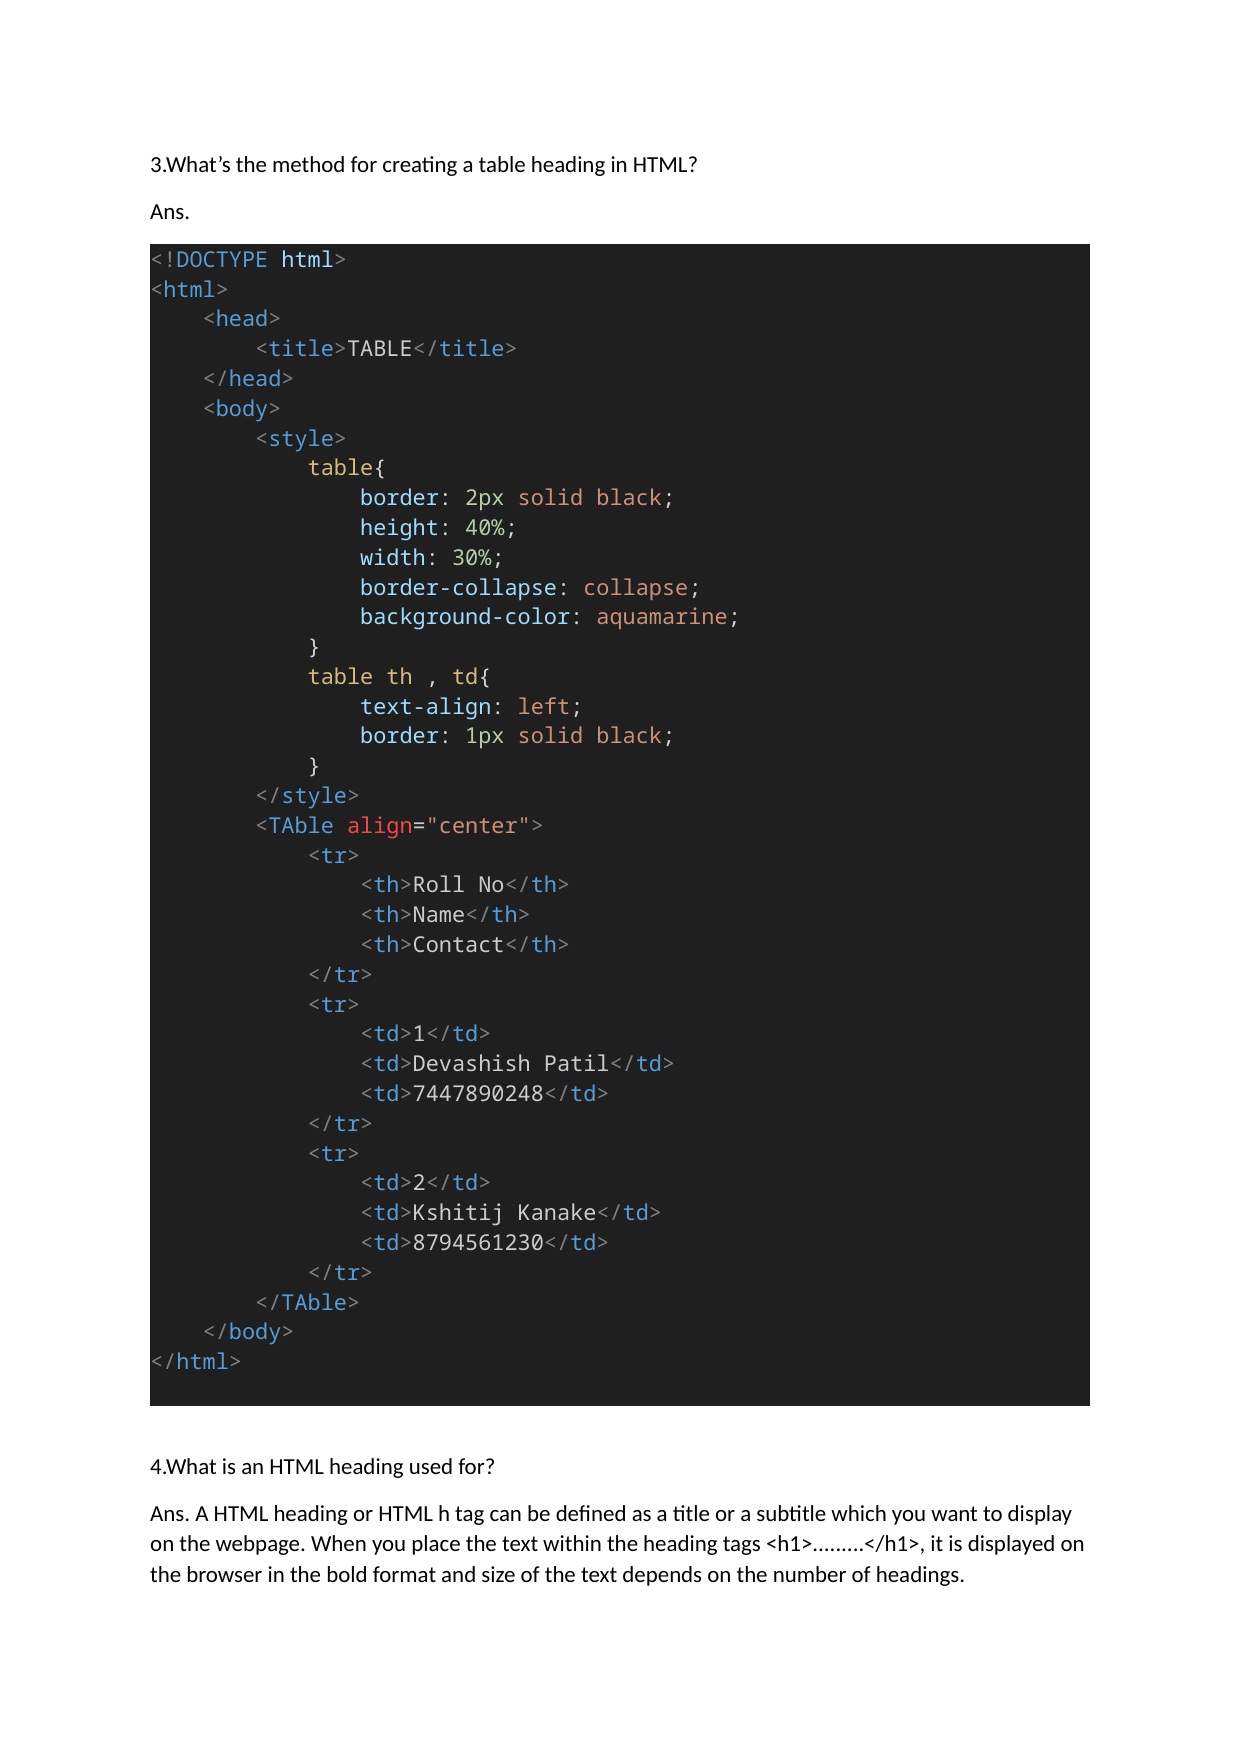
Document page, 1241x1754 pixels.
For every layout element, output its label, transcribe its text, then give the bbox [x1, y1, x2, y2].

text } [150, 750, 1090, 780]
text <td>1</td> [150, 1018, 1090, 1048]
text </style> [150, 780, 1090, 810]
text <html> [150, 273, 1090, 303]
text <title>TABLE</title> [150, 333, 1090, 363]
text table th , td{ [150, 661, 1090, 691]
text </tr> [150, 959, 1090, 988]
text background-color: aquamarine; [150, 601, 1090, 631]
text <td>Kshitij Kanake</td> [150, 1197, 1090, 1227]
text 3.What’s the method for creating a table heading in HTML? [150, 150, 1090, 178]
text 4.What is an HTML heading used for? [150, 1452, 1090, 1481]
text border-collapse: collapse; [150, 571, 1090, 601]
text </body> [150, 1316, 1090, 1346]
text width: 30%; [150, 542, 1090, 571]
text <tr> [150, 839, 1090, 869]
text <th>Contact</th> [150, 929, 1090, 959]
text <td>7447890248</td> [150, 1078, 1090, 1108]
text <tr> [150, 1137, 1090, 1167]
text table{ [150, 452, 1090, 482]
text </tr> [150, 1108, 1090, 1137]
text <head> [150, 303, 1090, 333]
text <th>Name</th> [150, 899, 1090, 929]
text } [150, 631, 1090, 661]
text text-align: left; [150, 691, 1090, 720]
text <TAble align="center"> [150, 810, 1090, 839]
text </tr> [150, 1257, 1090, 1286]
text </head> [150, 363, 1090, 393]
text <!DOCTYPE html> [150, 244, 1090, 273]
text <td>8794561230</td> [150, 1227, 1090, 1257]
text </html> [150, 1346, 1090, 1376]
text <td>Devashish Patil</td> [150, 1048, 1090, 1078]
text border: 1px solid black; [150, 720, 1090, 750]
text <tr> [150, 988, 1090, 1018]
text height: 40%; [150, 512, 1090, 542]
text <style> [150, 422, 1090, 452]
text </TAble> [150, 1286, 1090, 1316]
text border: 2px solid black; [150, 482, 1090, 512]
text <td>2</td> [150, 1167, 1090, 1197]
text <th>Roll No</th> [150, 869, 1090, 899]
text Ans. A HTML heading or HTML h tag can be defined as a title or a subtitle which you want to display on the webpage. When you place the text within the heading tags <h1>.........</h1>, it is displayed on the browser in the bold format and size of the text depends on the number of headings. [150, 1499, 1090, 1588]
text <body> [150, 393, 1090, 422]
text Ans. [150, 197, 1090, 225]
